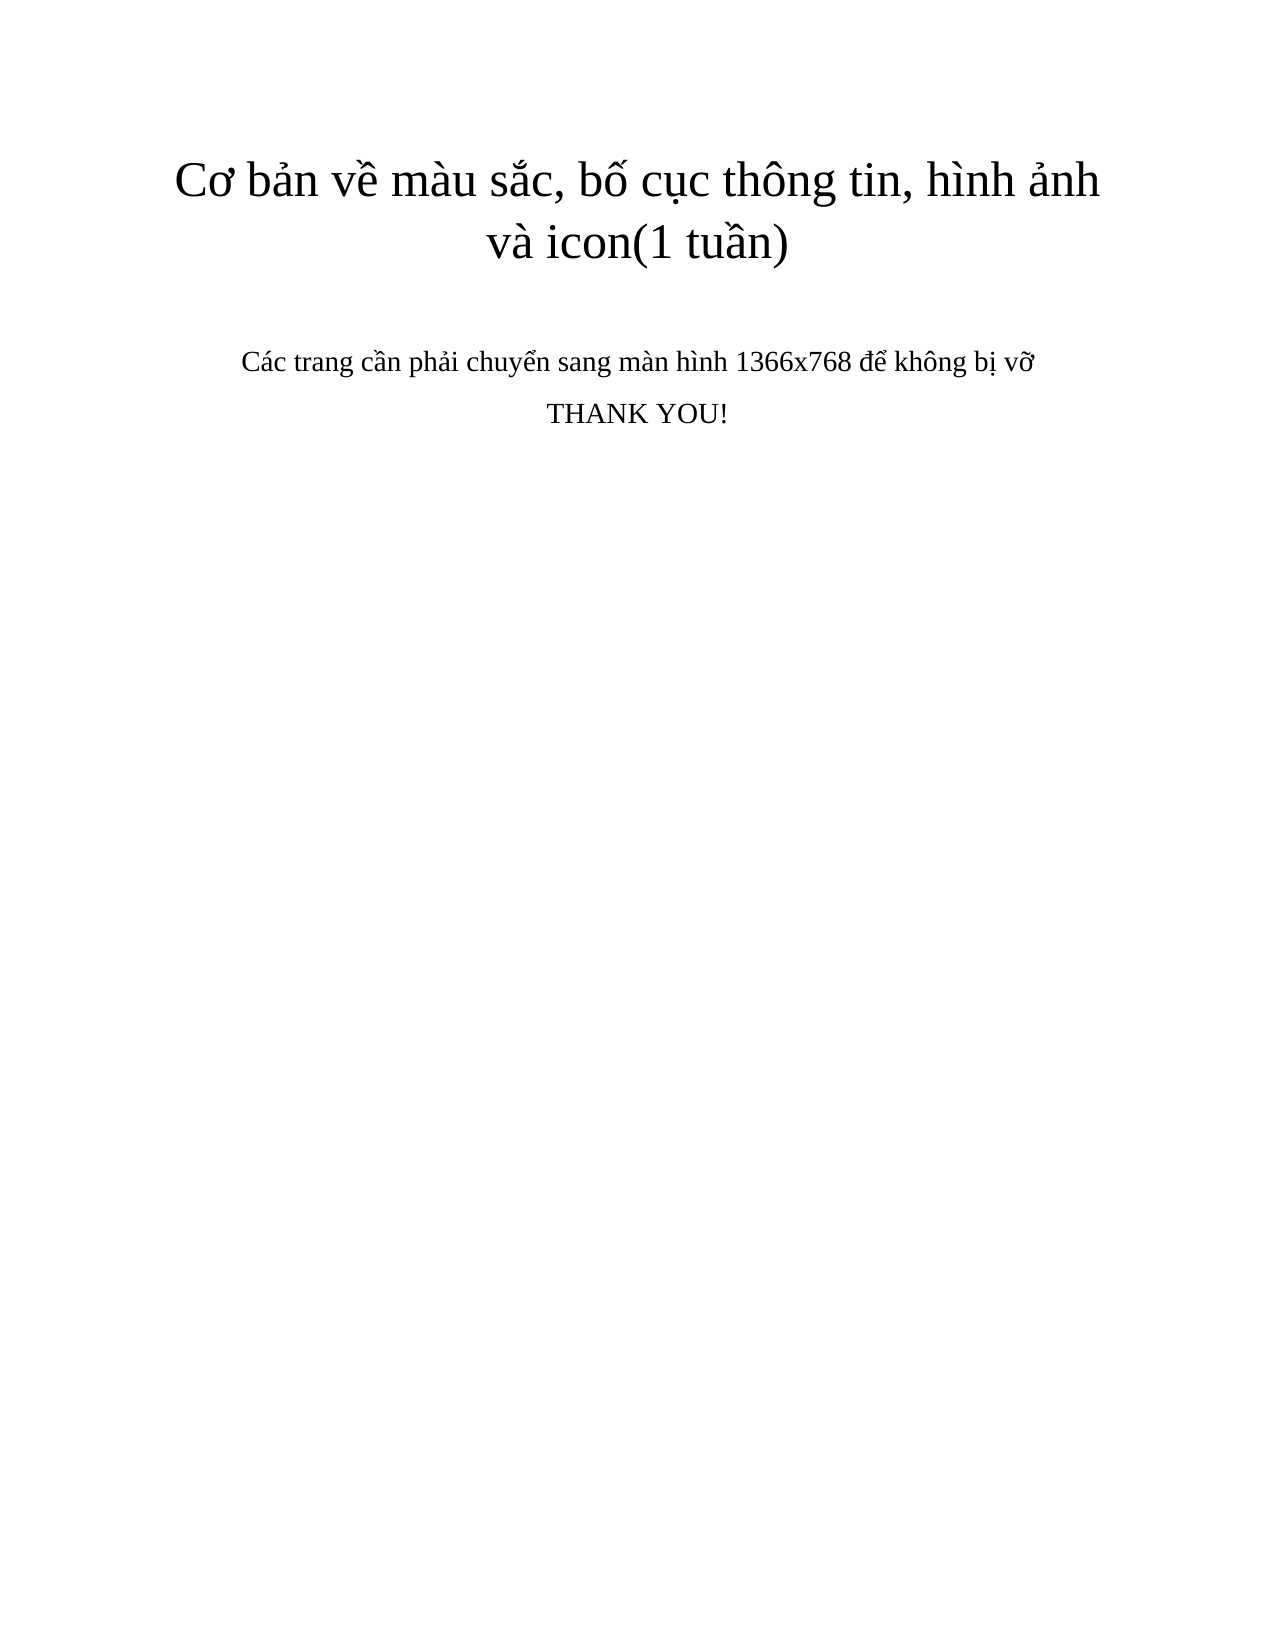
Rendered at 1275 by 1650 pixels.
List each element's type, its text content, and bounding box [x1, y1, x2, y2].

text Cơ bản về màu sắc, bố cục thông tin, hình ảnh và icon(1 tuần) [150, 150, 1125, 269]
text Các trang cần phải chuyển sang màn hình 1366x768 để không bị vỡ [150, 344, 1125, 377]
text THANK YOU! [150, 396, 1125, 430]
